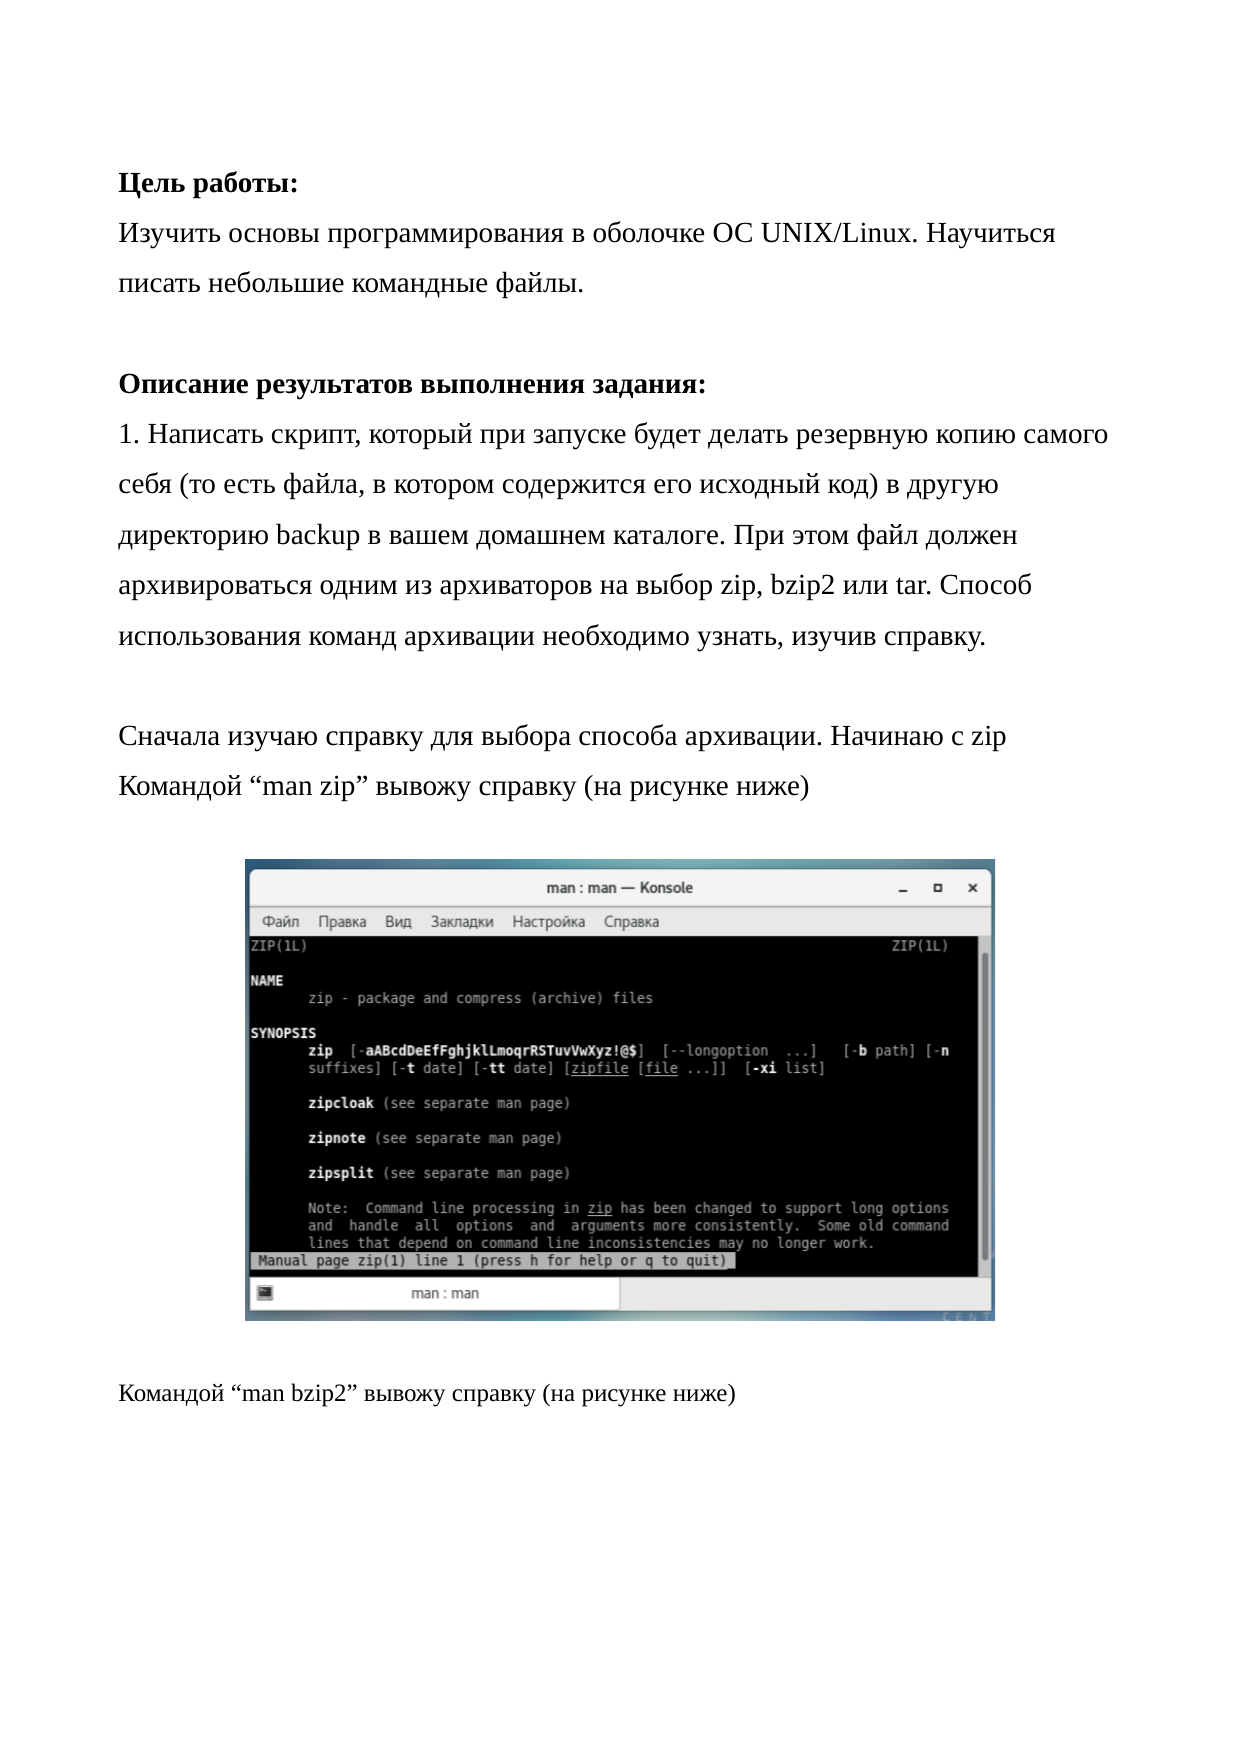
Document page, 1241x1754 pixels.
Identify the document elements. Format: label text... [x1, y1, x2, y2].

text Командой “man zip” вывожу справку (на рисунке ниже) [118, 768, 1122, 845]
text Сначала изучаю справку для выбора способа архивации. Начинаю с zip [118, 718, 1122, 752]
text Описание результатов выполнения задания: [118, 366, 1122, 399]
text Командой “man bzip2” вывожу справку (на рисунке ниже) [118, 1378, 1122, 1407]
text 1. Написать скрипт, который при запуске будет делать резервную копию самого себя (то есть файла, в котором содержится его исходный код) в другую директорию backup в вашем домашнем каталоге. При этом файл должен архивироваться одним из архиваторов на выбор zip, bzip2 или tar. Способ использования команд архивации необходимо узнать, изучив справку. [118, 416, 1122, 651]
text Изучить основы программирования в оболочке ОС UNIX/Linux. Научиться писать небольшие командные файлы. [118, 215, 1122, 299]
text Цель работы: [118, 165, 1122, 198]
